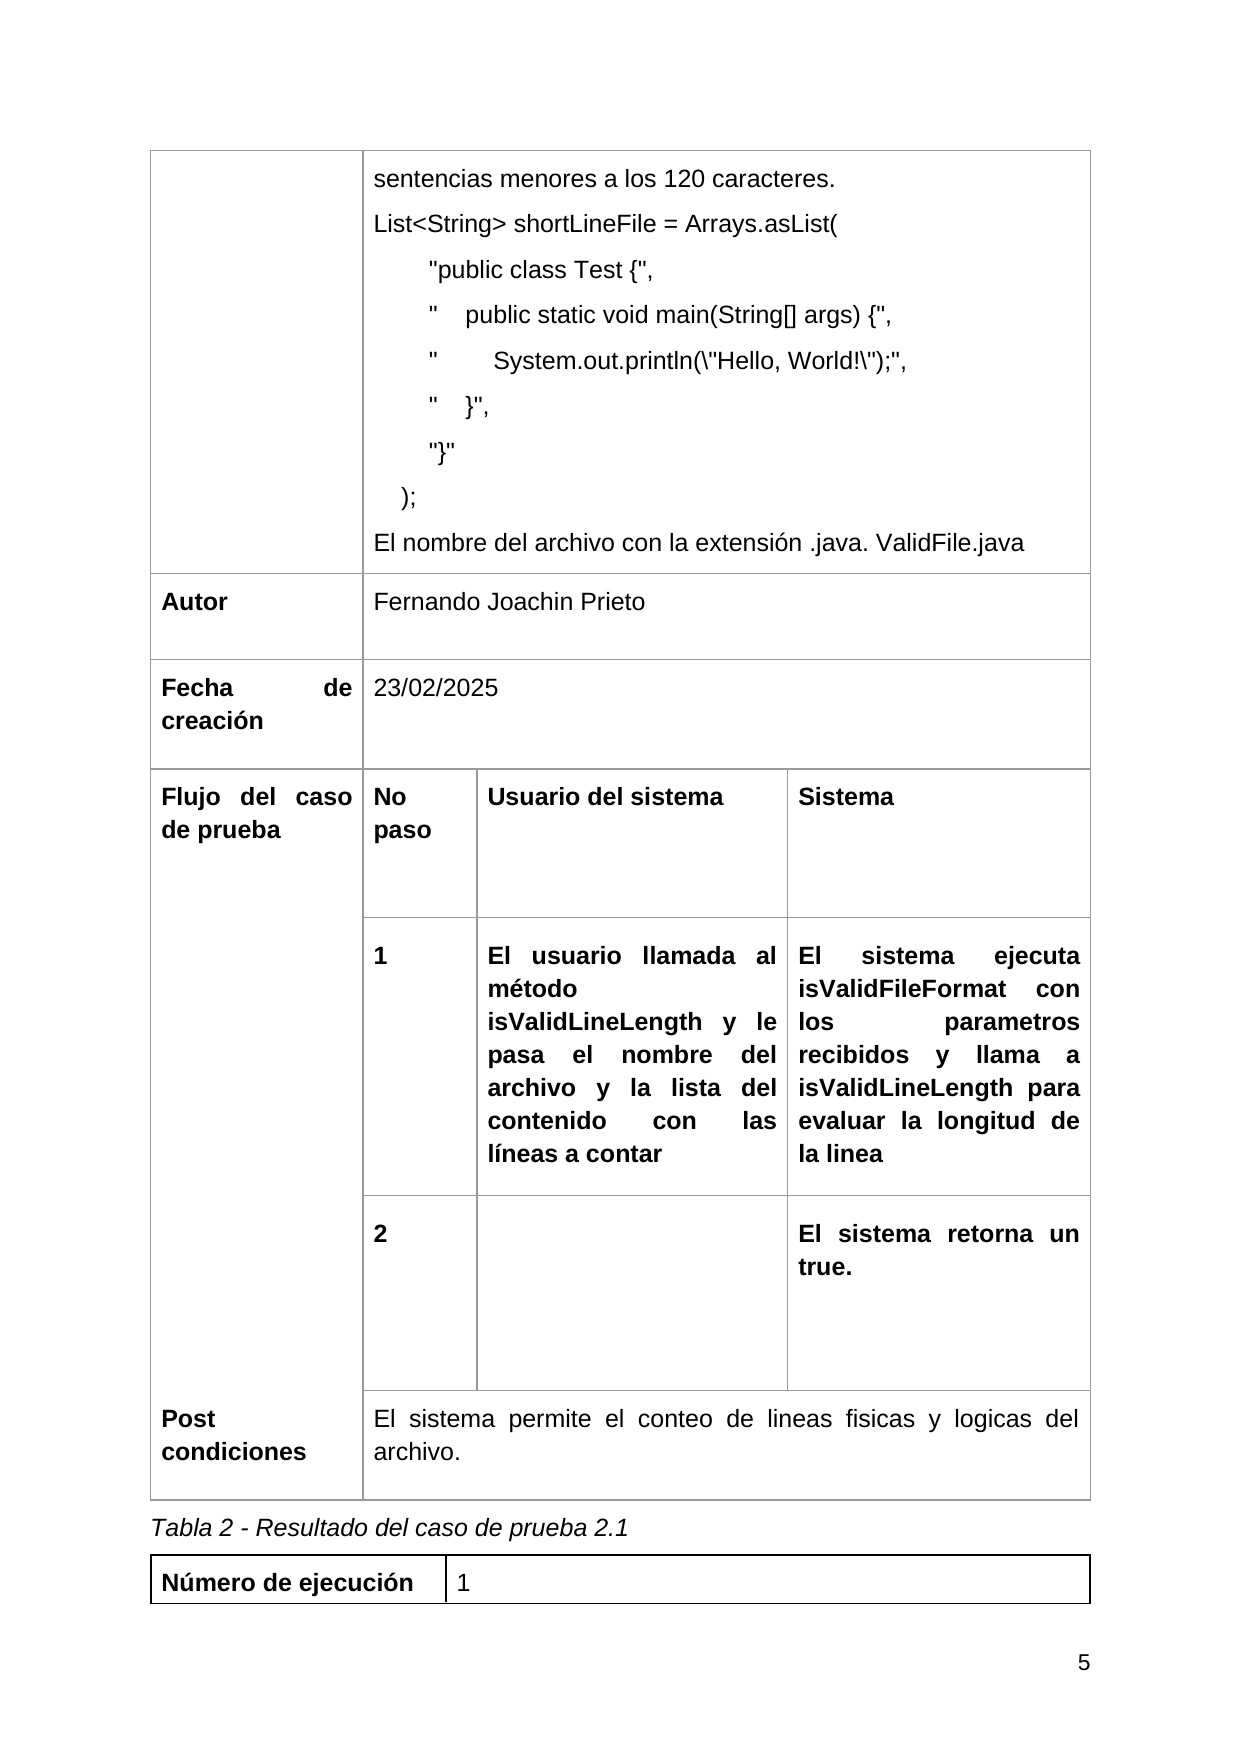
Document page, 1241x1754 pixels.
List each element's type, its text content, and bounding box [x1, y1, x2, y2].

table_cell El sistema retorna un true. [788, 1196, 1090, 1390]
table_cell 23/02/2025 [364, 660, 1090, 768]
table_cell 1 [364, 918, 476, 1194]
table_cell Flujo del caso de prueba [151, 770, 362, 1390]
table_cell Usuario del sistema [478, 770, 787, 917]
table_cell Fernando Joachin Prieto [364, 574, 1090, 659]
table_cell Autor [151, 574, 362, 659]
table_cell El sistema permite el conteo de lineas fisicas y logicas del archivo. [364, 1391, 1090, 1499]
text Tabla 2 - Resultado del caso de prueba 2.1 [150, 1513, 1090, 1542]
table_cell Post condiciones [151, 1390, 362, 1499]
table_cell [151, 151, 362, 573]
table_cell [478, 1196, 787, 1390]
table_cell El sistema ejecuta isValidFileFormat con los parametros recibidos y llama a isValidLineLength para evaluar la longitud de la linea [788, 918, 1090, 1194]
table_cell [364, 151, 1090, 573]
table_header 1 [447, 1556, 1089, 1602]
table_cell El usuario llamada al método isValidLineLength y le pasa el nombre del archivo y la lista del contenido con las líneas a contar [478, 918, 787, 1194]
table_cell Sistema [788, 770, 1090, 917]
table_cell No paso [364, 770, 476, 917]
table_cell 2 [364, 1196, 476, 1390]
table_cell Fecha de creación [151, 660, 362, 768]
table_header Número de ejecución [152, 1556, 445, 1602]
